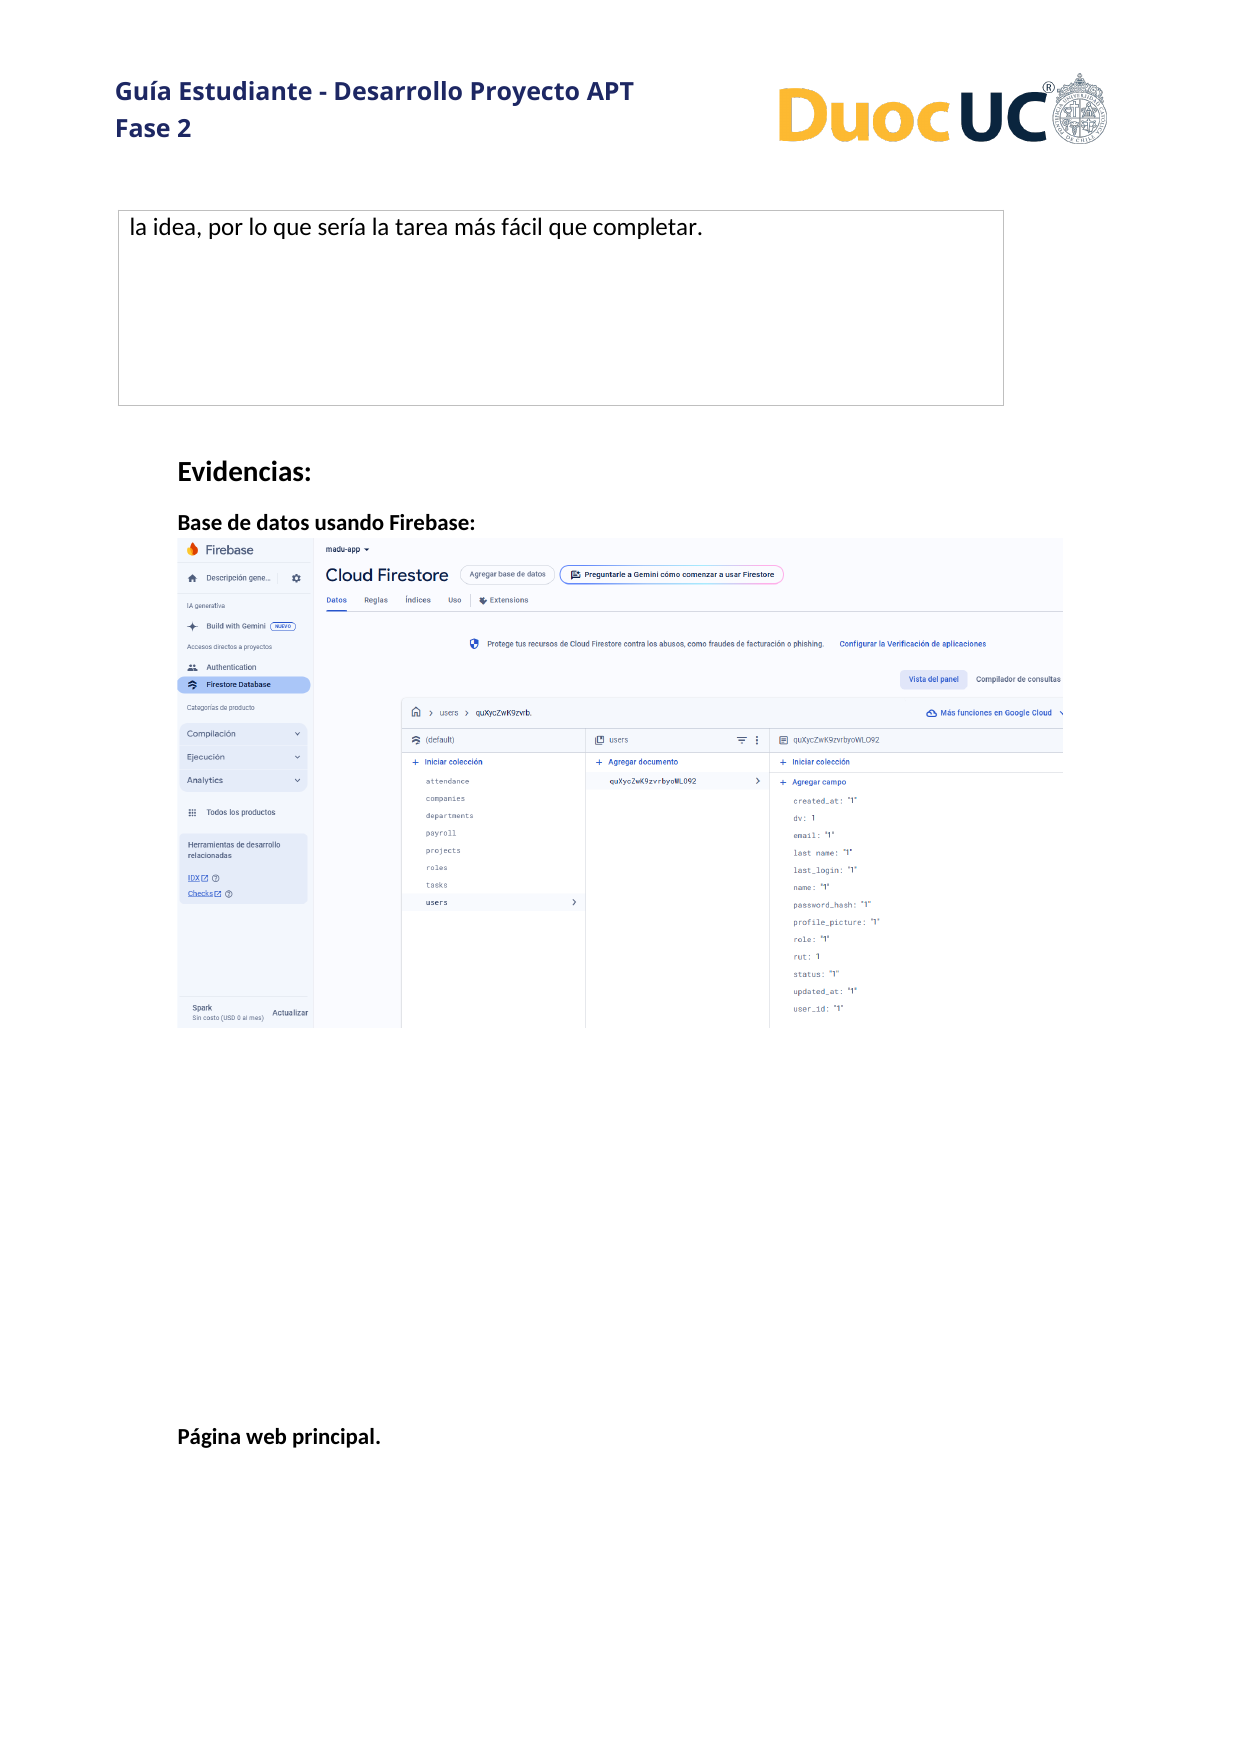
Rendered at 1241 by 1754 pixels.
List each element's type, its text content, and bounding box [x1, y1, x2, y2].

text Base de datos usando Firebase: [177, 508, 1063, 538]
picture [177, 538, 1063, 1028]
text Evidencias: [177, 453, 1063, 489]
text Página web principal. [177, 1422, 1063, 1450]
picture [779, 73, 1107, 144]
